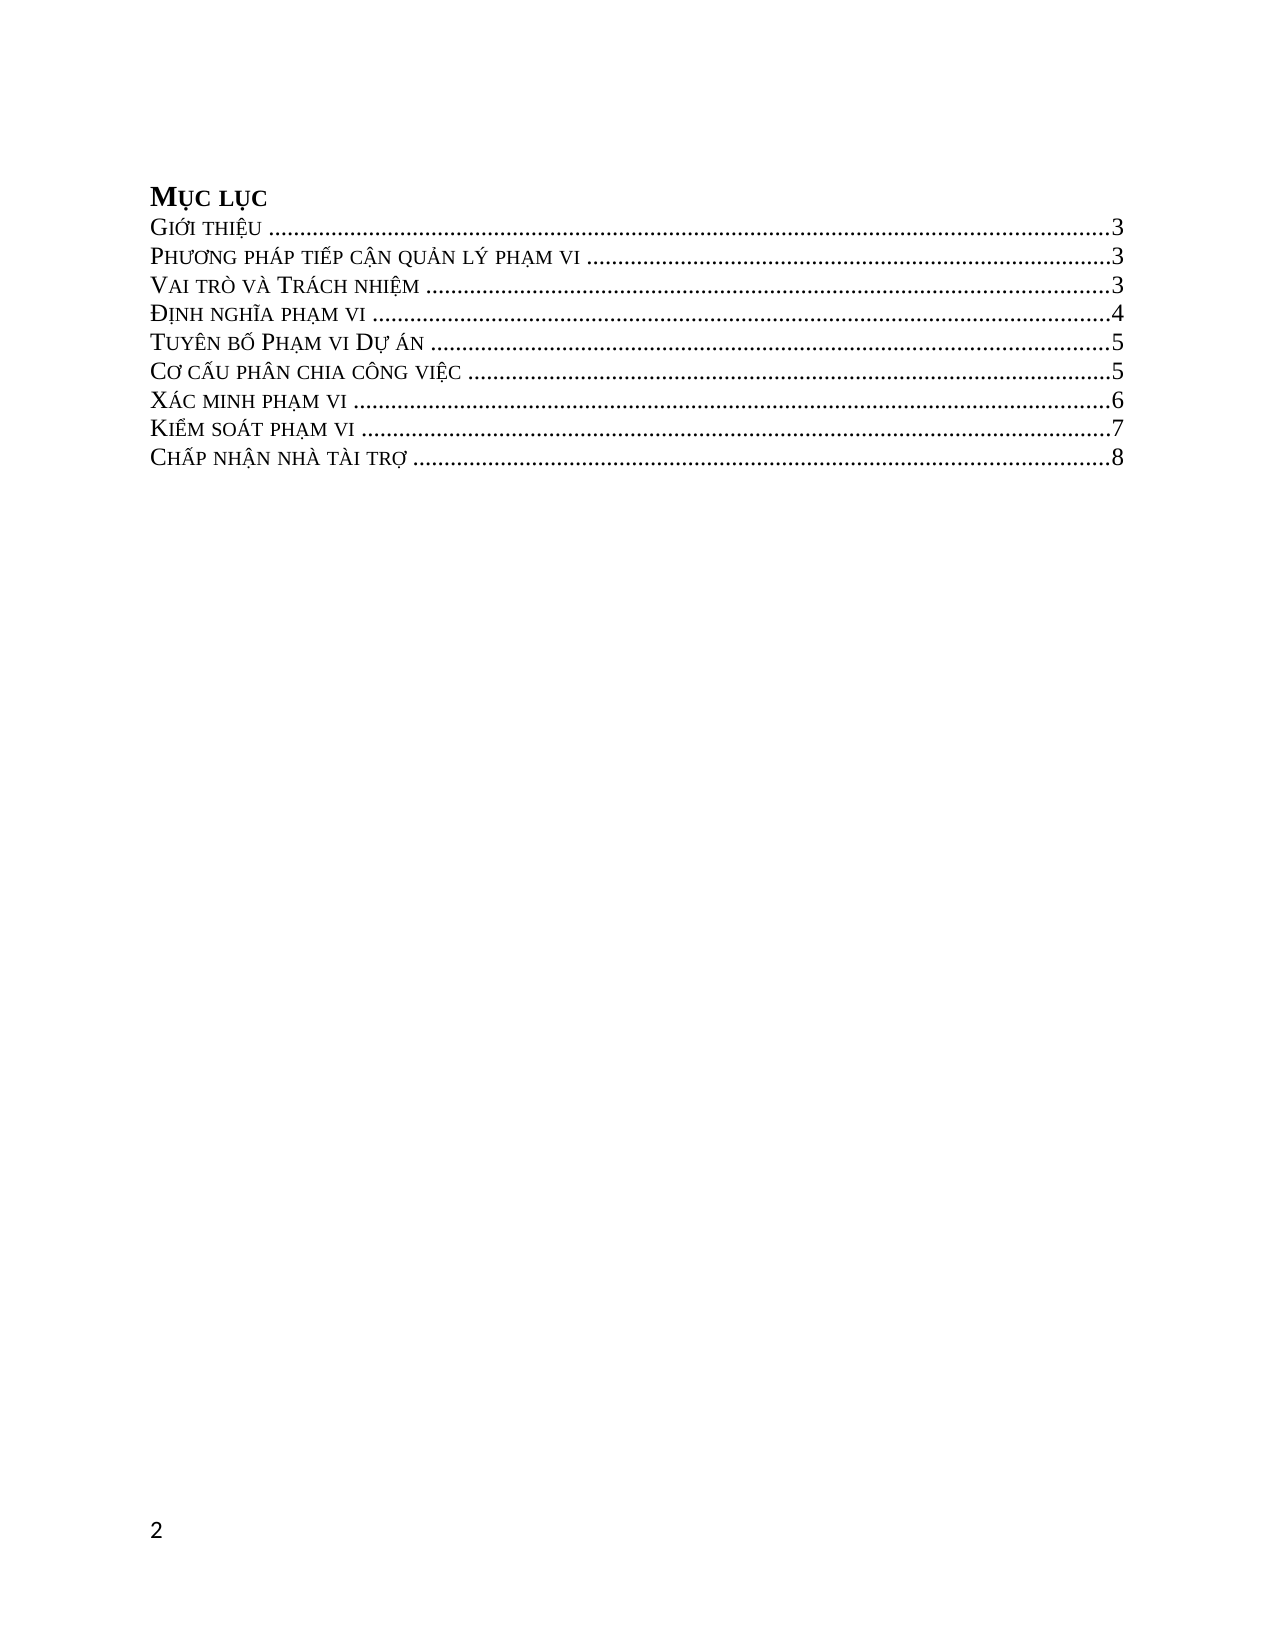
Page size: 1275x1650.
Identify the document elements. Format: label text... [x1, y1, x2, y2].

text Kiểm soát phạm vi 7 [150, 413, 1125, 442]
text Định nghĩa phạm vi 4 [150, 298, 1125, 327]
text Chấp nhận nhà tài trợ 8 [150, 442, 1125, 471]
text Phương pháp tiếp cận quản lý phạm vi 3 [150, 241, 1125, 270]
text Mục lục [150, 179, 1125, 212]
text Tuyên bố Phạm vi Dự án 5 [150, 327, 1125, 356]
text Giới thiệu 3 [150, 212, 1125, 241]
text Xác minh phạm vi 6 [150, 385, 1125, 413]
text Vai trò và Trách nhiệm 3 [150, 270, 1125, 298]
text Cơ cấu phân chia công việc 5 [150, 356, 1125, 385]
